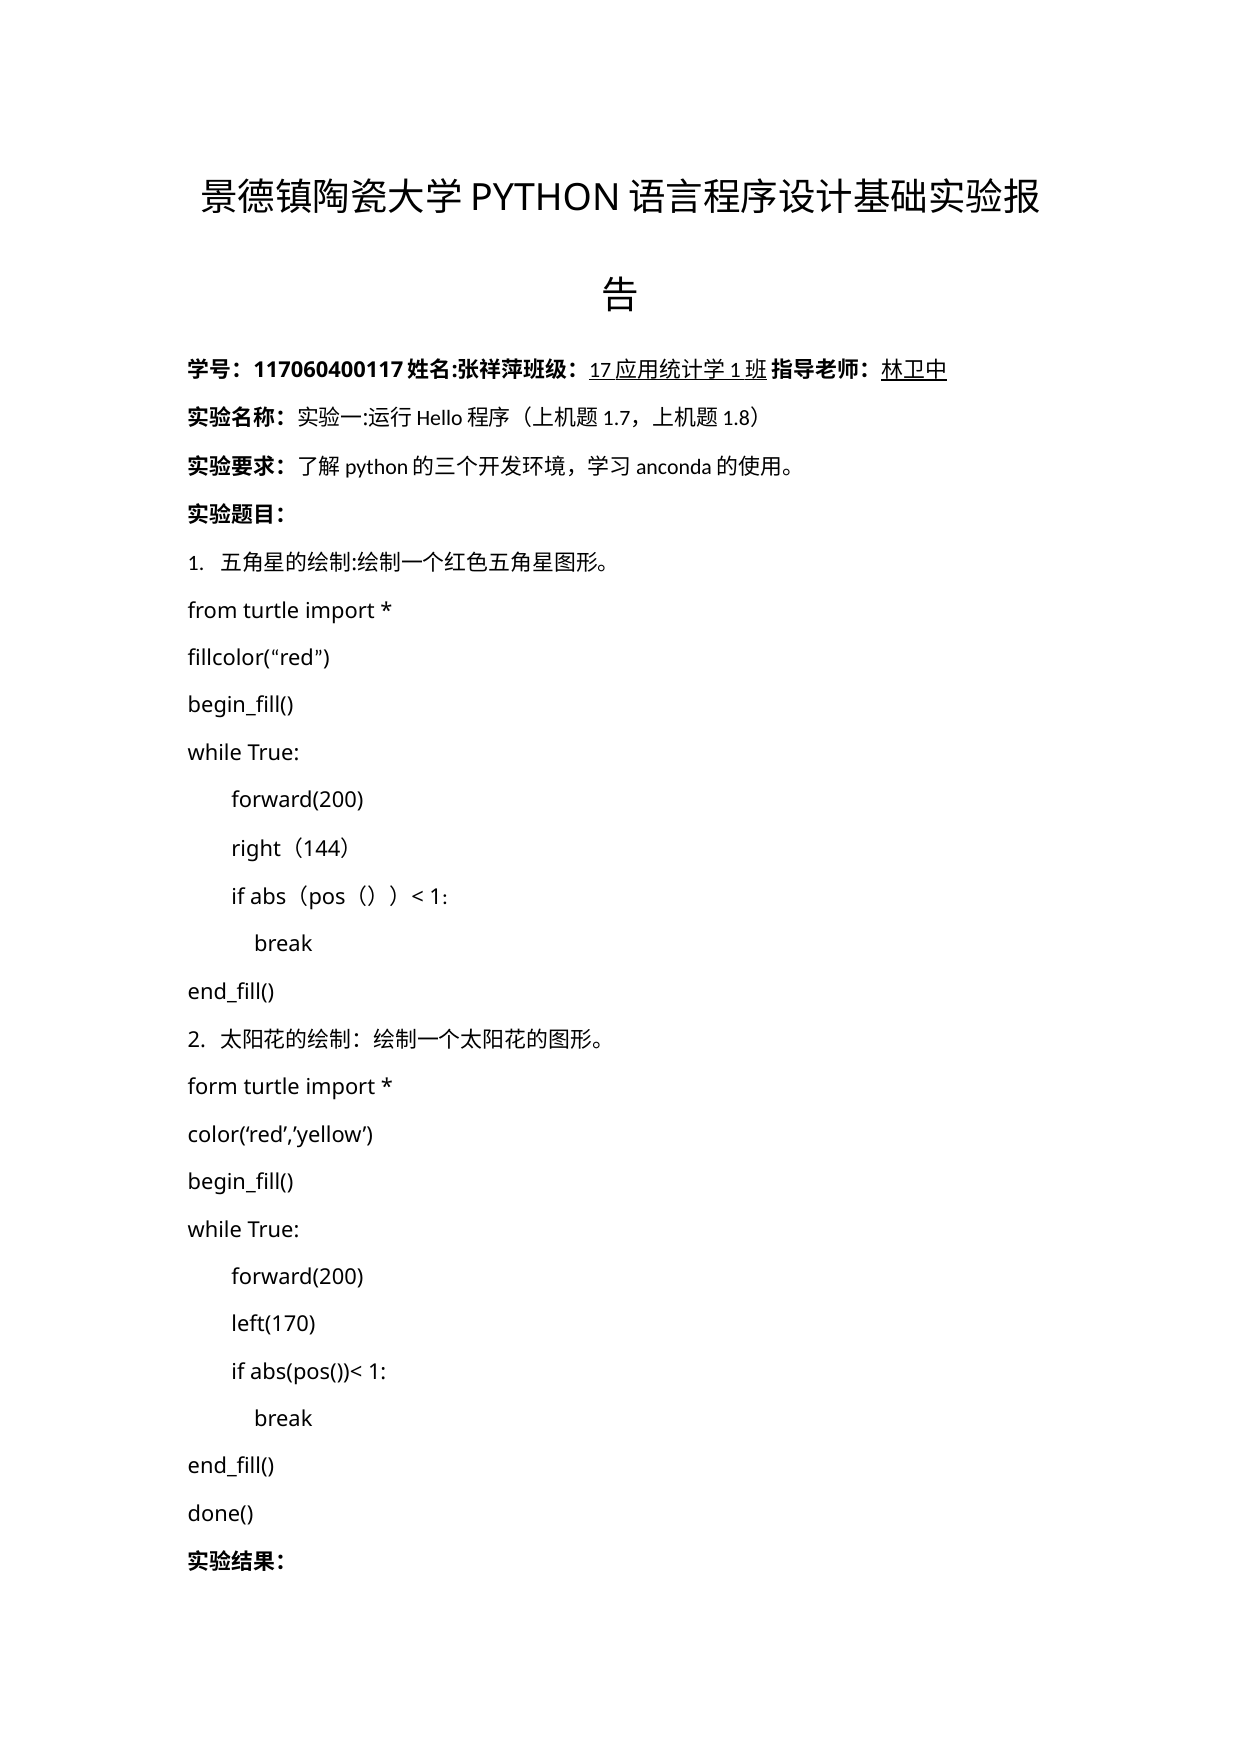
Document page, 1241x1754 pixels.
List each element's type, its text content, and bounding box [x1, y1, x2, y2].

list if abs(pos())< 1: [187, 1354, 1053, 1387]
list while True: [187, 735, 1053, 768]
list while True: [187, 1212, 1053, 1245]
text 实验名称：实验一:运行Hello程序（上机题1.7，上机题1.8） [187, 400, 1053, 432]
list forward(200) [187, 783, 1053, 815]
text 学号：117060400117姓名:张祥萍班级：17应用统计学1班 指导老师：林卫中 [187, 352, 1053, 384]
list end_fill() [187, 1449, 1053, 1482]
list form turtle import * [187, 1070, 1053, 1102]
list begin_fill() [187, 688, 1053, 721]
list 五角星的绘制:绘制一个红色五角星图形。 [187, 545, 1053, 577]
list right（144） [187, 830, 1053, 863]
list color(‘red’,’yellow’) [187, 1117, 1053, 1150]
list done() [187, 1497, 1053, 1529]
list 太阳花的绘制：绘制一个太阳花的图形。 [187, 1022, 1053, 1054]
list left(170) [187, 1307, 1053, 1339]
list 实验结果： [187, 1544, 1053, 1576]
list end_fill() [187, 974, 1053, 1007]
text 景德镇陶瓷大学PYTHON语言程序设计基础实验报告 [187, 162, 1053, 324]
list forward(200) [187, 1259, 1053, 1292]
list from turtle import * [187, 593, 1053, 626]
list if abs（pos（））< 1: [187, 878, 1053, 911]
text 实验要求：了解python的三个开发环境，学习anconda的使用。 [187, 448, 1053, 481]
list begin_fill() [187, 1165, 1053, 1197]
list break [187, 927, 1053, 959]
list fillcolor(“red”) [187, 641, 1053, 673]
list break [187, 1402, 1053, 1434]
text 实验题目： [187, 497, 1053, 529]
